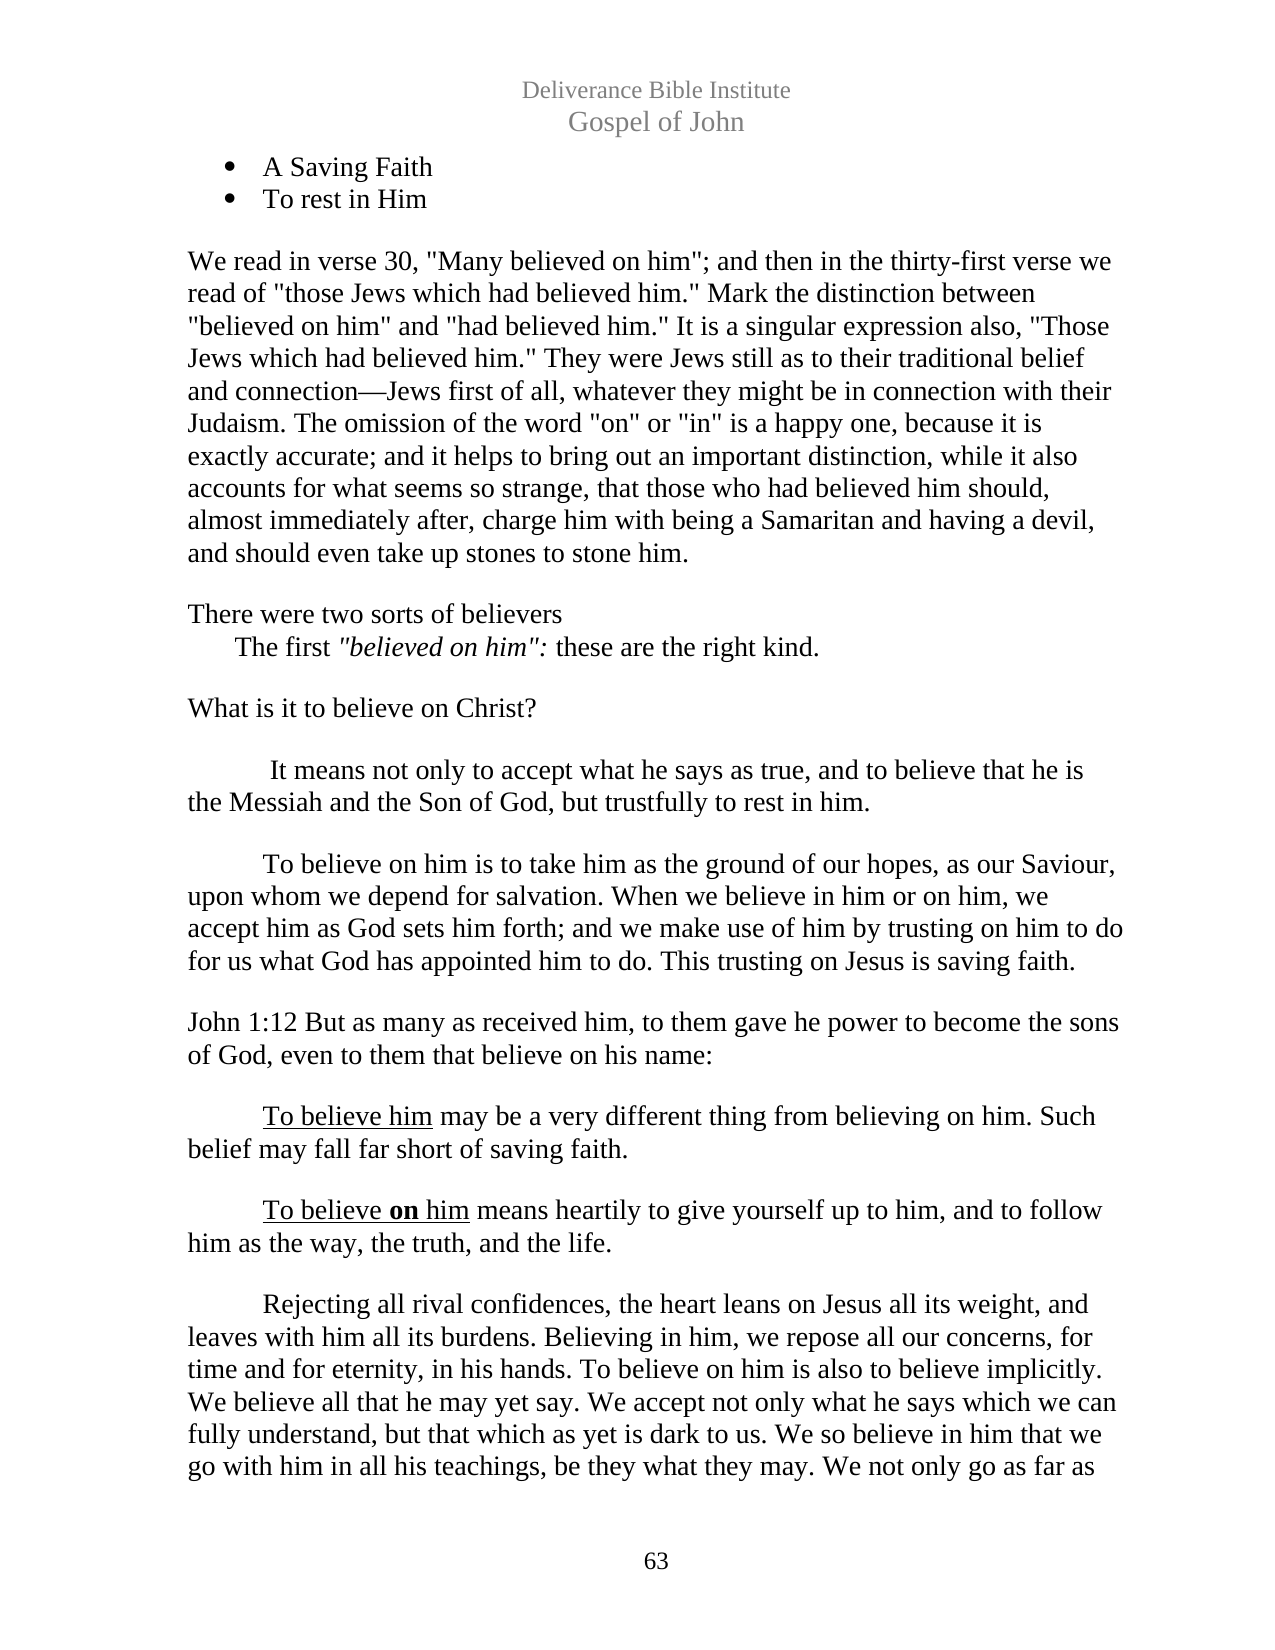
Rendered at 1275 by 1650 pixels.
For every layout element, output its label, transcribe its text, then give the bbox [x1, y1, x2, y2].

text It means not only to accept what he says as true, and to believe that he is the Messiah and the Son of God, but trustfully to rest in him. [187, 753, 1125, 818]
text To believe on him means heartily to give yourself up to him, and to follow him as the way, the truth, and the life. [187, 1193, 1125, 1258]
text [187, 1287, 1125, 1482]
text What is it to believe on Christ? [187, 691, 1125, 724]
text To believe him may be a very different thing from believing on him. Such belief may fall far short of saving faith. [187, 1099, 1125, 1164]
text To believe on him is to take him as the ground of our hopes, as our Saviour, upon whom we depend for salvation. When we believe in him or on him, we accept him as God sets him forth; and we make use of him by trusting on him to do for us what God has appointed him to do. This trusting on Jesus is saving faith. [187, 847, 1125, 976]
list To rest in Him [225, 182, 1125, 215]
text We read in verse 30, "Many believed on him"; and then in the thirty-first verse we read of "those Jews which had believed him." Mark the distinction between "believed on him" and "had believed him." It is a singular expression also, "Those Jews which had believed him." They were Jews still as to their traditional belief and connection—Jews first of all, whatever they might be in connection with their Judaism. The omission of the word "on" or "in" is a happy one, because it is exactly accurate; and it helps to bring out an important distinction, while it also accounts for what seems so strange, that those who had believed him should, almost immediately after, charge him with being a Samaritan and having a devil, and should even take up stones to stone him. [187, 244, 1125, 568]
list A Saving Faith [225, 150, 1125, 182]
text John 1:12 But as many as received him, to them gave he power to become the sons of God, even to them that believe on his name: [187, 1006, 1125, 1070]
text There were two sorts of believers The first "believed on him": these are the right kind. [187, 597, 1125, 662]
